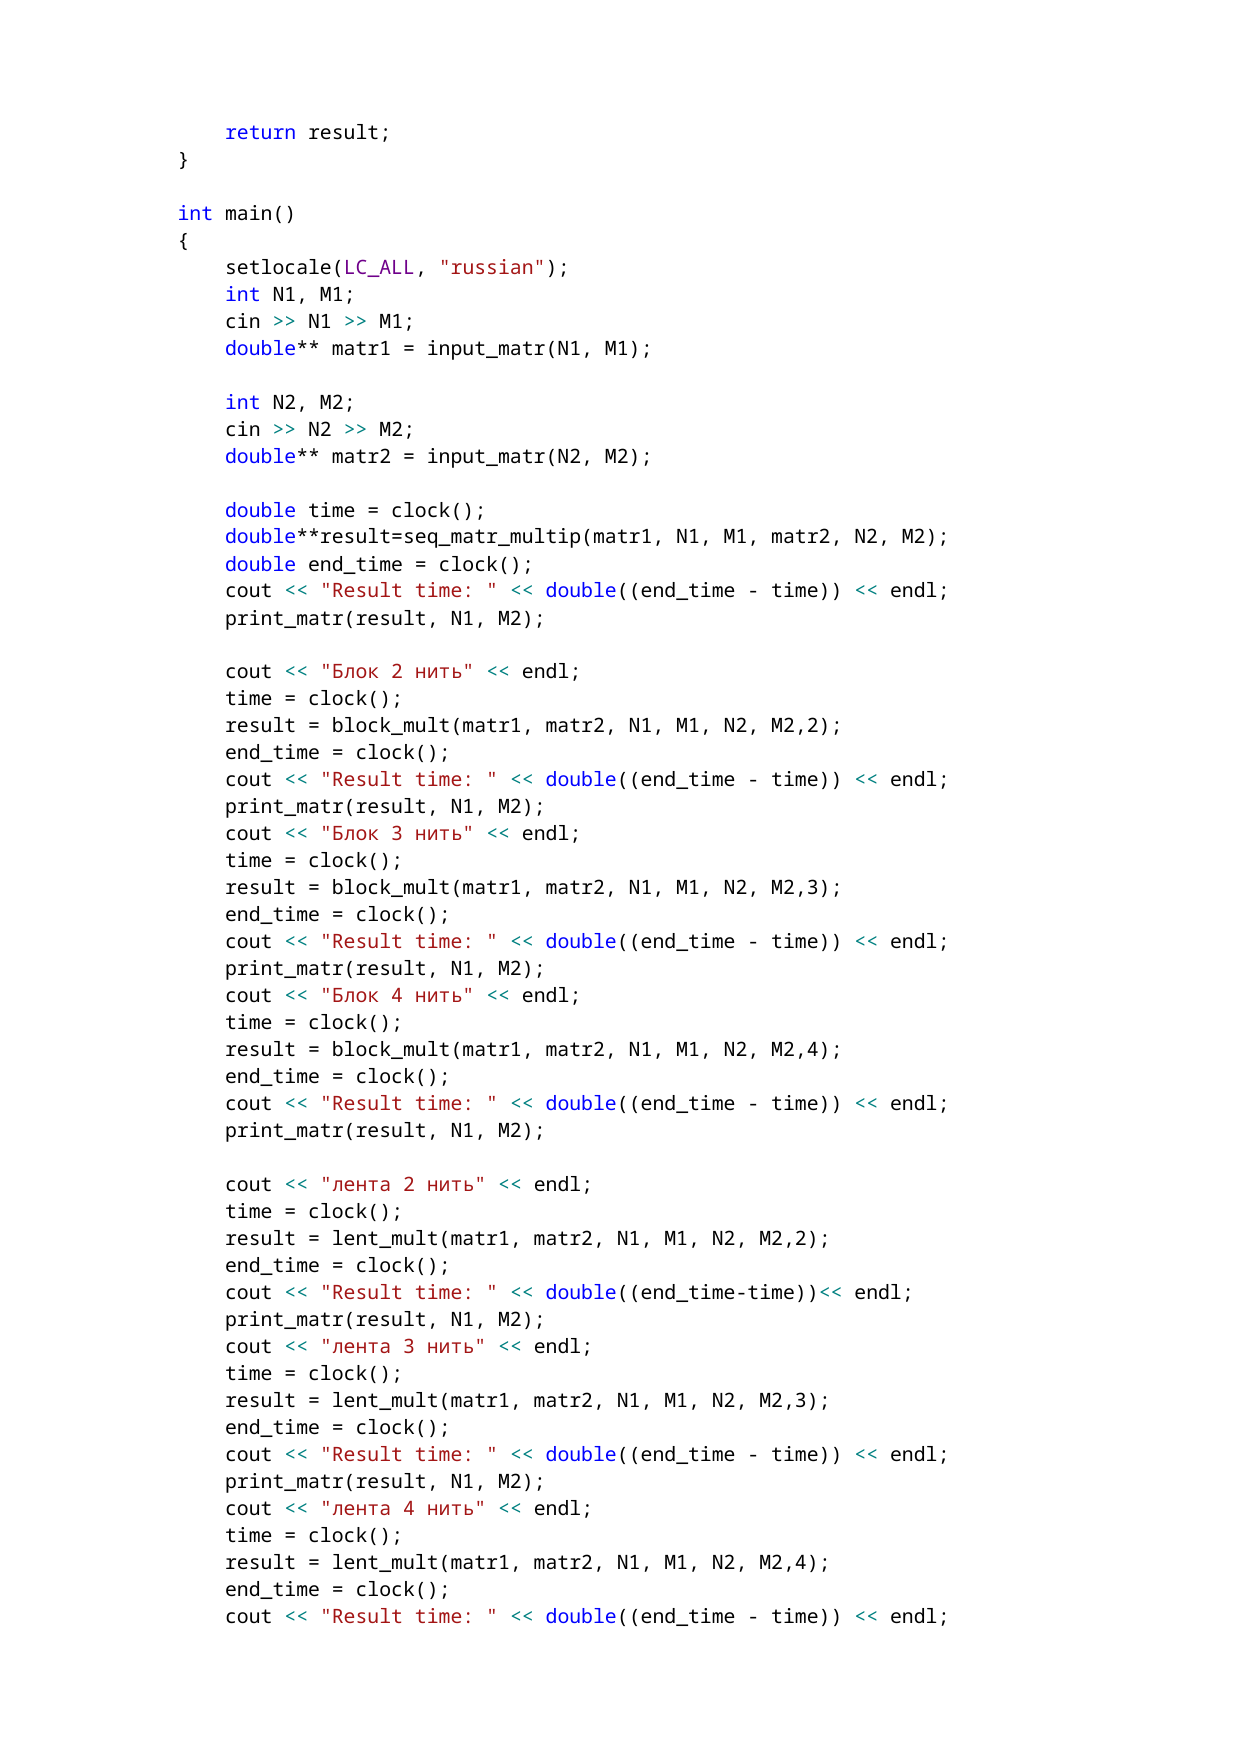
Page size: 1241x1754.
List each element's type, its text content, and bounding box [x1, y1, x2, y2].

text double** matr2 = input_matr(N2, M2); [177, 442, 1152, 469]
text cout << "Result time: " << double((end_time - time)) << endl; [177, 1089, 1152, 1116]
text print_matr(result, N1, M2); [177, 954, 1152, 981]
text result = lent_mult(matr1, matr2, N1, M1, N2, M2,3); [177, 1386, 1152, 1413]
text cout << "лента 4 нить" << endl; [177, 1494, 1152, 1521]
text { [177, 226, 1152, 253]
text end_time = clock(); [177, 739, 1152, 766]
text int N1, M1; [177, 280, 1152, 307]
text time = clock(); [177, 1008, 1152, 1035]
text cout << "лента 2 нить" << endl; [177, 1170, 1152, 1197]
text int main() [177, 199, 1152, 226]
text cout << "Блок 3 нить" << endl; [177, 819, 1152, 847]
text setlocale(LC_ALL, "russian"); [177, 253, 1152, 280]
text time = clock(); [177, 685, 1152, 712]
text cout << "Result time: " << double((end_time - time)) << endl; [177, 1602, 1152, 1629]
text result = block_mult(matr1, matr2, N1, M1, N2, M2,3); [177, 873, 1152, 901]
text cin >> N2 >> M2; [177, 415, 1152, 442]
text time = clock(); [177, 1197, 1152, 1224]
text return result; [177, 118, 1152, 145]
text int N2, M2; [177, 388, 1152, 415]
text print_matr(result, N1, M2); [177, 1116, 1152, 1143]
text double end_time = clock(); [177, 550, 1152, 577]
text end_time = clock(); [177, 1575, 1152, 1602]
text end_time = clock(); [177, 1413, 1152, 1440]
text } [177, 145, 1152, 172]
text time = clock(); [177, 1521, 1152, 1548]
text cout << "Result time: " << double((end_time - time)) << endl; [177, 1440, 1152, 1467]
text cin >> N1 >> M1; [177, 307, 1152, 334]
text cout << "лента 3 нить" << endl; [177, 1332, 1152, 1359]
text cout << "Блок 4 нить" << endl; [177, 981, 1152, 1008]
text end_time = clock(); [177, 1251, 1152, 1278]
text print_matr(result, N1, M2); [177, 1467, 1152, 1494]
text result = block_mult(matr1, matr2, N1, M1, N2, M2,2); [177, 712, 1152, 739]
text result = lent_mult(matr1, matr2, N1, M1, N2, M2,4); [177, 1548, 1152, 1575]
text cout << "Result time: " << double((end_time - time)) << endl; [177, 766, 1152, 793]
text cout << "Result time: " << double((end_time - time)) << endl; [177, 927, 1152, 954]
text result = lent_mult(matr1, matr2, N1, M1, N2, M2,2); [177, 1224, 1152, 1251]
text print_matr(result, N1, M2); [177, 793, 1152, 819]
text print_matr(result, N1, M2); [177, 1305, 1152, 1332]
text end_time = clock(); [177, 1062, 1152, 1089]
text double**result=seq_matr_multip(matr1, N1, M1, matr2, N2, M2); [177, 523, 1152, 550]
text cout << "Result time: " << double((end_time - time)) << endl; [177, 577, 1152, 604]
text double time = clock(); [177, 496, 1152, 523]
text double** matr1 = input_matr(N1, M1); [177, 334, 1152, 361]
text cout << "Result time: " << double((end_time-time))<< endl; [177, 1278, 1152, 1305]
text cout << "Блок 2 нить" << endl; [177, 658, 1152, 685]
text time = clock(); [177, 1359, 1152, 1386]
text time = clock(); [177, 847, 1152, 873]
text print_matr(result, N1, M2); [177, 604, 1152, 631]
text result = block_mult(matr1, matr2, N1, M1, N2, M2,4); [177, 1035, 1152, 1062]
text end_time = clock(); [177, 901, 1152, 927]
